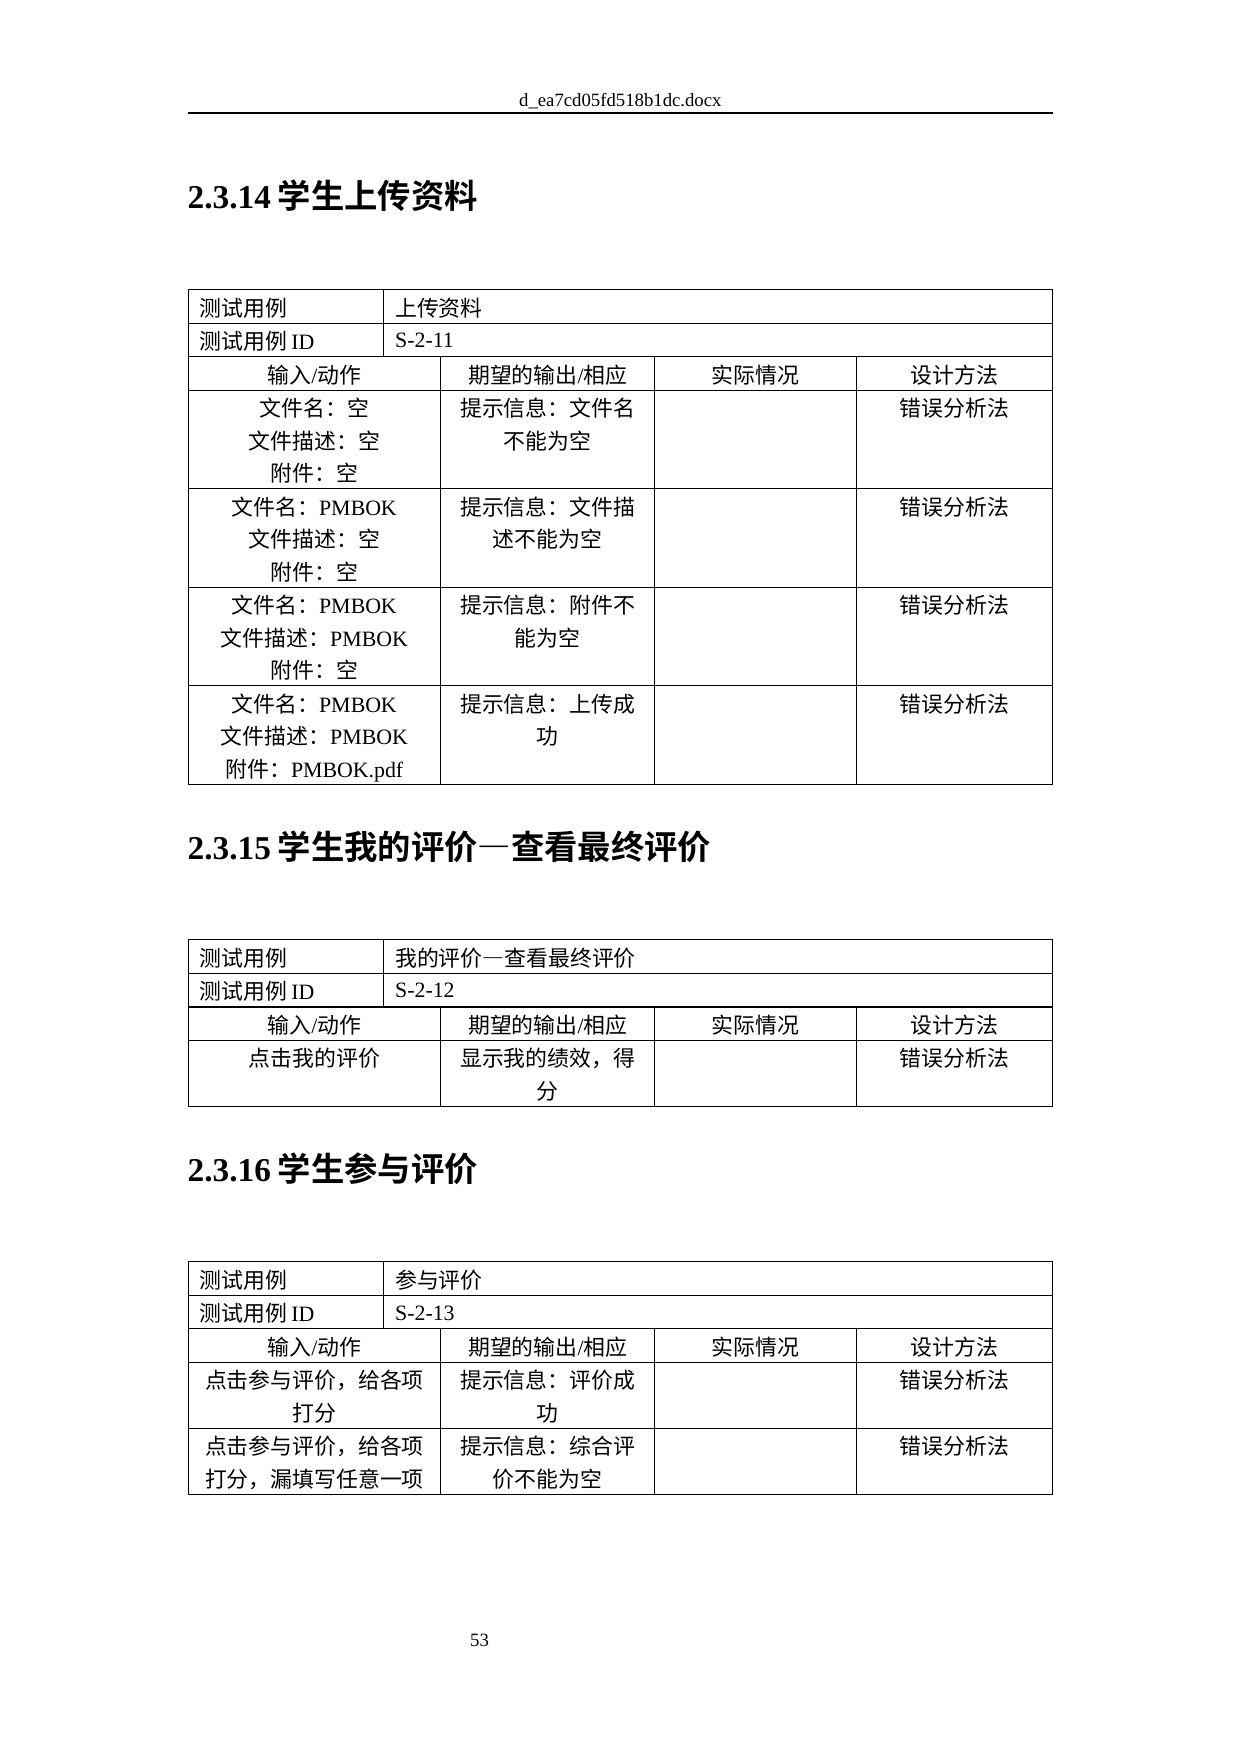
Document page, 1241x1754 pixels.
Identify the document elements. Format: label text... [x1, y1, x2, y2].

table_cell 输入/动作 [189, 357, 440, 390]
table_header 测试用例 [189, 1262, 383, 1295]
table_cell 测试用例ID [189, 974, 383, 1006]
table_cell 错误分析法 [857, 588, 1052, 685]
table_cell [655, 686, 856, 784]
table_cell 实际情况 [655, 1329, 856, 1362]
table_cell 错误分析法 [857, 1041, 1052, 1106]
table_cell 期望的输出/相应 [441, 1008, 654, 1040]
table_cell 输入/动作 [189, 1008, 440, 1040]
table_header 测试用例 [189, 290, 383, 323]
table_cell 提示信息：评价成功 [441, 1363, 654, 1428]
table_cell 错误分析法 [857, 686, 1052, 784]
table_cell 点击我的评价 [189, 1041, 440, 1106]
table_cell 实际情况 [655, 1008, 856, 1040]
table_cell S-2-13 [384, 1296, 1052, 1328]
table_cell S-2-11 [384, 324, 1052, 356]
table_cell 提示信息：文件名不能为空 [441, 391, 654, 488]
table_header 上传资料 [384, 290, 1052, 323]
table_cell 显示我的绩效，得分 [441, 1041, 654, 1106]
table_cell 点击参与评价，给各项打分，漏填写任意一项 [189, 1429, 440, 1494]
table_cell 设计方法 [857, 1008, 1052, 1040]
subtitle 2.3.14学生上传资料 [187, 162, 1053, 227]
table_cell 测试用例ID [189, 324, 383, 356]
table_cell [655, 489, 856, 587]
table_cell 设计方法 [857, 357, 1052, 390]
table_cell 期望的输出/相应 [441, 1329, 654, 1362]
table_cell 提示信息：上传成功 [441, 686, 654, 784]
table_cell [655, 1041, 856, 1106]
table_cell 期望的输出/相应 [441, 357, 654, 390]
table_cell 点击参与评价，给各项打分 [189, 1363, 440, 1428]
subtitle 2.3.15学生我的评价—查看最终评价 [187, 812, 1053, 877]
table_header 参与评价 [384, 1262, 1052, 1295]
table_cell 文件名：PMBOK 文件描述：PMBOK 附件：空 [189, 588, 440, 685]
table_cell 提示信息：附件不能为空 [441, 588, 654, 685]
table_cell 错误分析法 [857, 1429, 1052, 1494]
table_cell 提示信息：综合评价不能为空 [441, 1429, 654, 1494]
table_cell 错误分析法 [857, 391, 1052, 488]
table_cell 错误分析法 [857, 489, 1052, 587]
table_cell 文件名：PMBOK 文件描述：PMBOK 附件：PMBOK.pdf [189, 686, 440, 784]
table_cell [655, 1429, 856, 1494]
table_cell 文件名：PMBOK 文件描述：空 附件：空 [189, 489, 440, 587]
table_cell 错误分析法 [857, 1363, 1052, 1428]
subtitle 2.3.16学生参与评价 [187, 1134, 1053, 1199]
table_cell 设计方法 [857, 1329, 1052, 1362]
table_cell S-2-12 [384, 974, 1052, 1006]
table_header 我的评价—查看最终评价 [384, 940, 1052, 973]
table_cell 提示信息：文件描述不能为空 [441, 489, 654, 587]
table_header 测试用例 [189, 940, 383, 973]
table_cell [655, 588, 856, 685]
table_cell [655, 391, 856, 488]
table_cell 文件名：空 文件描述：空 附件：空 [189, 391, 440, 488]
table_cell [655, 1363, 856, 1428]
table_cell 实际情况 [655, 357, 856, 390]
table_cell 输入/动作 [189, 1329, 440, 1362]
table_cell 测试用例ID [189, 1296, 383, 1328]
